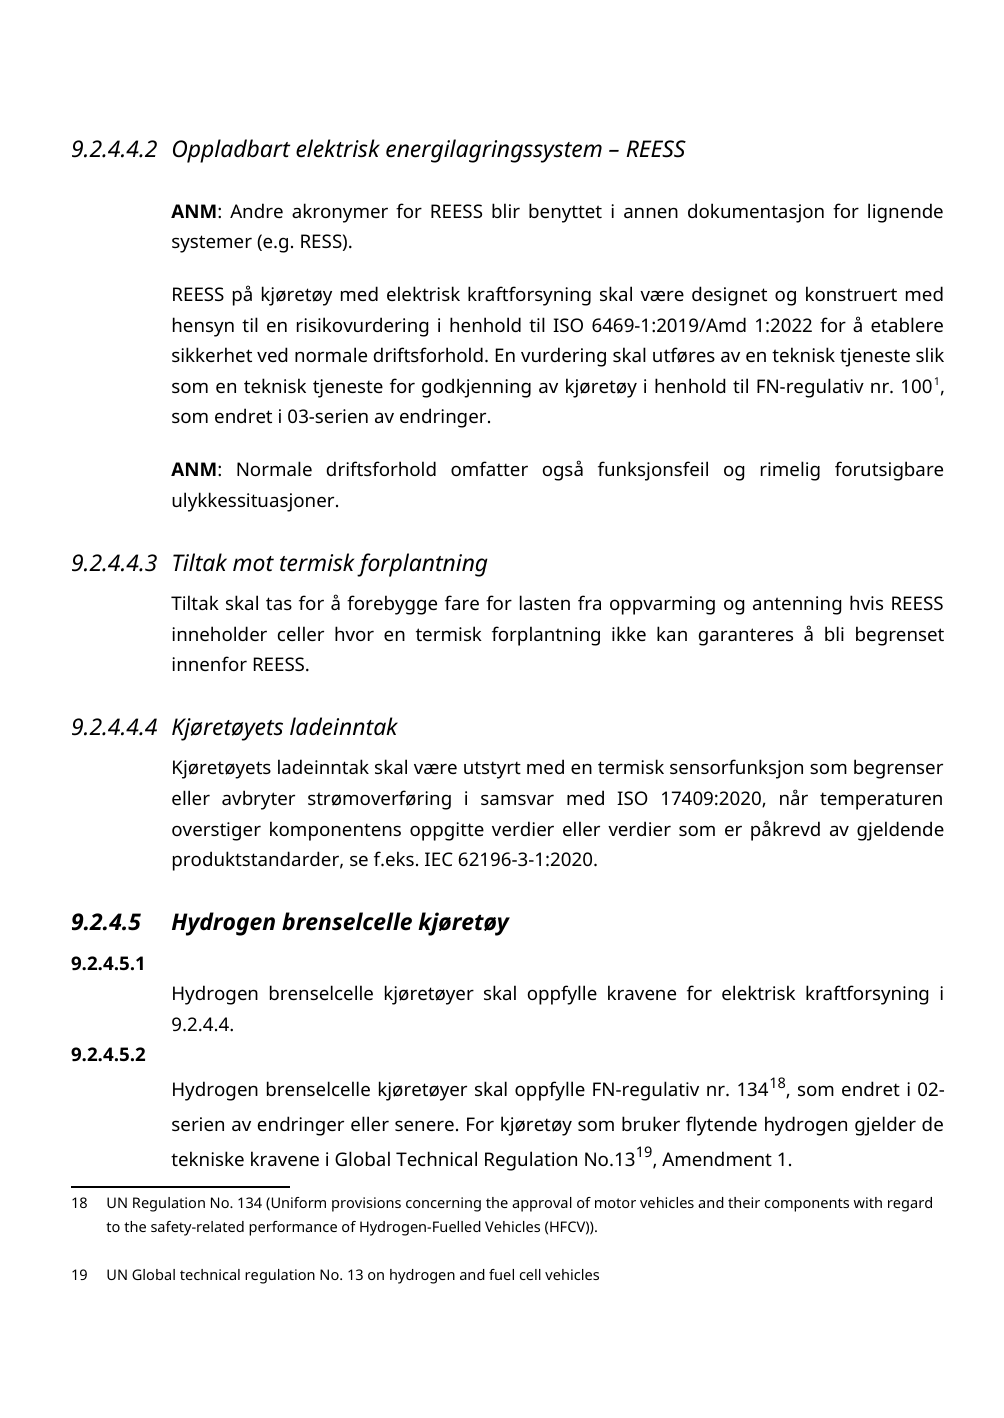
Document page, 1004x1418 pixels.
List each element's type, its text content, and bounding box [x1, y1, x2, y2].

text ANM: Normale driftsforhold omfatter også funksjonsfeil og rimelig forutsigbare ulykkessituasjoner. [171, 456, 945, 512]
text Tiltak skal tas for å forebygge fare for lasten fra oppvarming og antenning hvis REESS inneholder celler hvor en termisk forplantning ikke kan garanteres å bli begrenset innenfor REESS. [171, 590, 945, 677]
text REESS på kjøretøy med elektrisk kraftforsyning skal være designet og konstruert med hensyn til en risikovurdering i henhold til ISO 6469-1:2019/Amd 1:2022 for å etablere sikkerhet ved normale driftsforhold. En vurdering skal utføres av en teknisk tjeneste slik som en teknisk tjeneste for godkjenning av kjøretøy i henhold til FN-regulativ nr. 1001, som endret i 03-serien av endringer. [171, 281, 945, 429]
text ANM: Andre akronymer for REESS blir benyttet i annen dokumentasjon for lignende systemer (e.g. RESS). [171, 198, 945, 254]
text 9.2.4.4.3 Tiltak mot termisk forplantning [71, 547, 945, 578]
text Hydrogen brenselcelle kjøretøyer skal oppfylle kravene for elektrisk kraftforsyning i 9.2.4.4. [171, 980, 945, 1037]
text Hydrogen brenselcelle kjøretøyer skal oppfylle FN-regulativ nr. 134, som endret i 02-serien av endringer eller senere. For kjøretøy som bruker flytende hydrogen gjelder de tekniske kravene i Global Technical Regulation No.13, Amendment 1. [171, 1072, 945, 1176]
text 9.2.4.4.4 Kjøretøyets ladeinntak [71, 711, 945, 742]
text 9.2.4.5.2 [71, 1042, 945, 1067]
text 9.2.4.5 Hydrogen brenselcelle kjøretøy [71, 906, 945, 938]
text Kjøretøyets ladeinntak skal være utstyrt med en termisk sensorfunksjon som begrenser eller avbryter strømoverføring i samsvar med ISO 17409:2020, når temperaturen overstiger komponentens oppgitte verdier eller verdier som er påkrevd av gjeldende produktstandarder, se f.eks. IEC 62196-3-1:2020. [171, 755, 945, 872]
text 9.2.4.5.1 [71, 950, 945, 975]
text 9.2.4.4.2 Oppladbart elektrisk energilagringssystem – REESS [71, 133, 945, 164]
